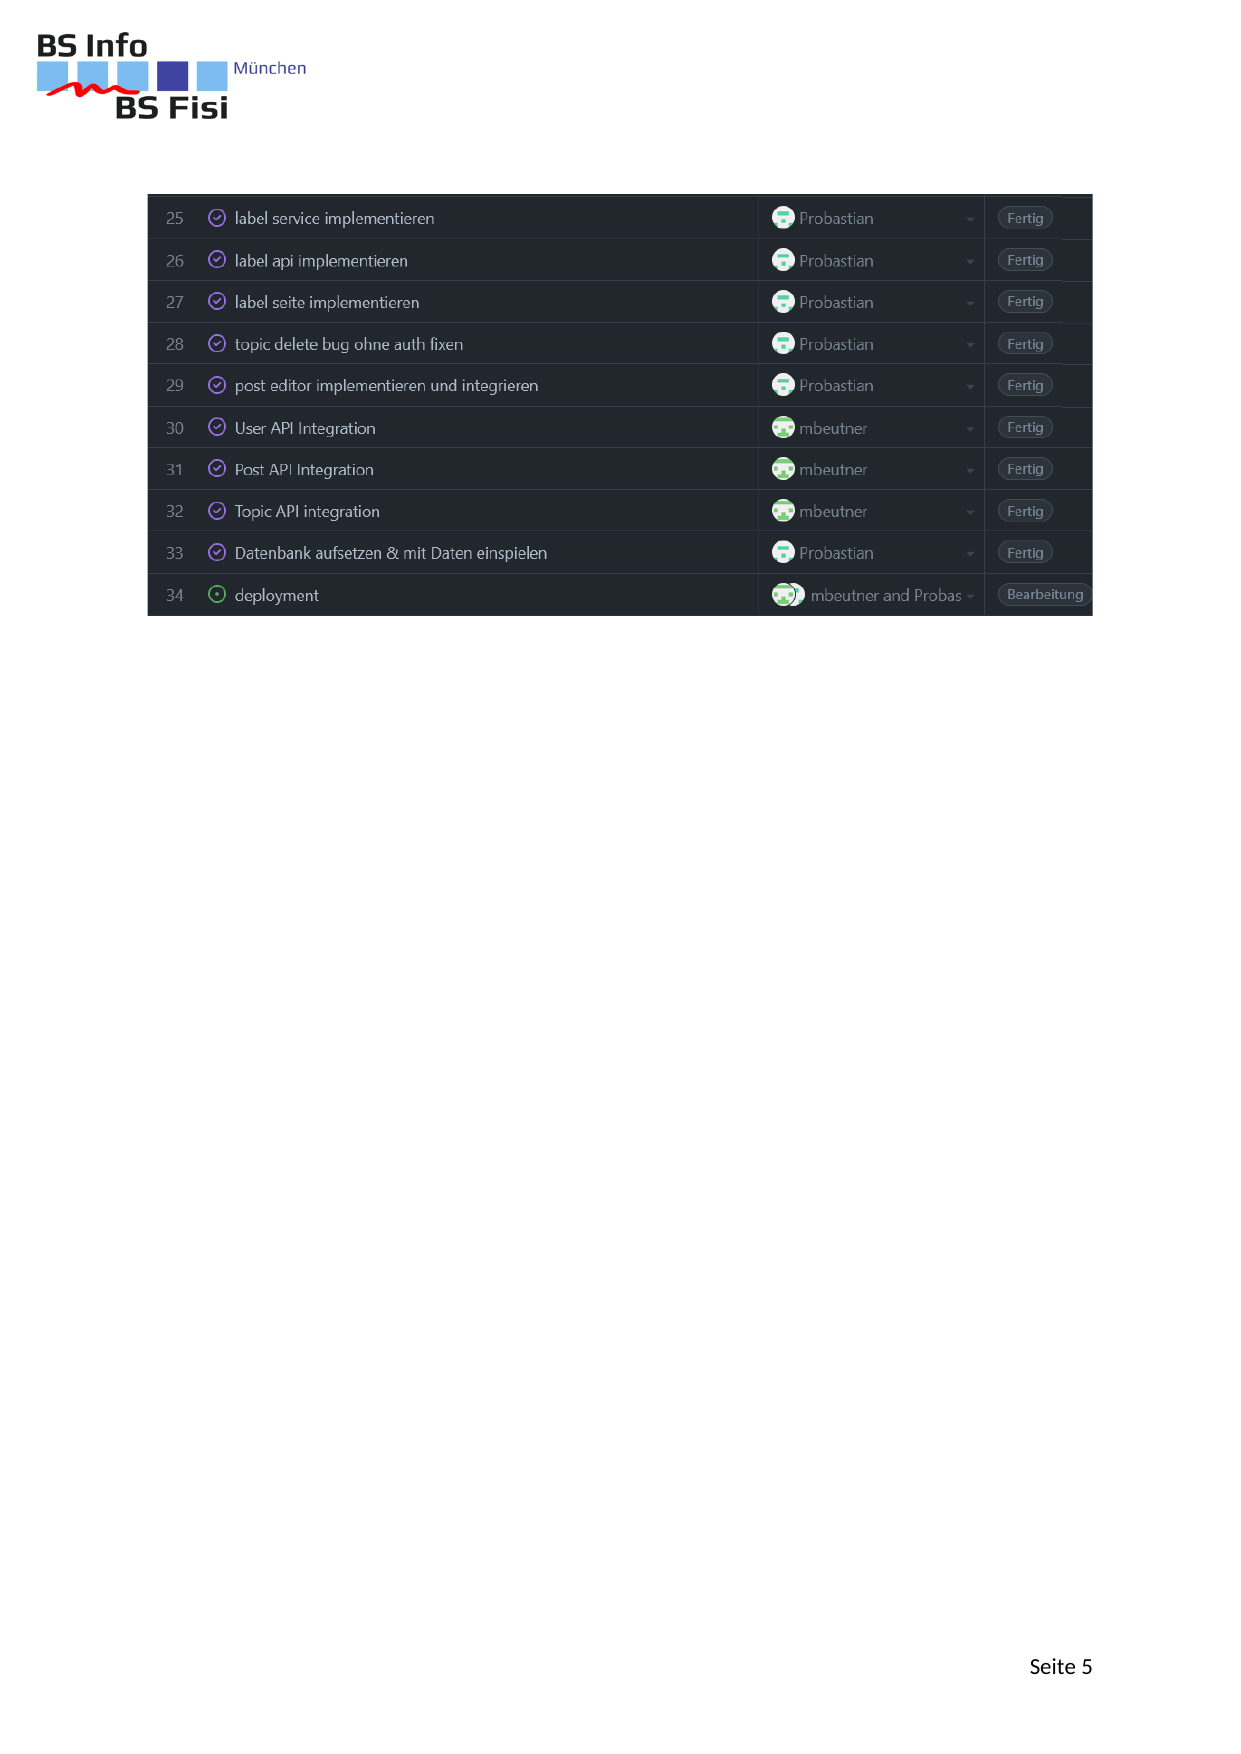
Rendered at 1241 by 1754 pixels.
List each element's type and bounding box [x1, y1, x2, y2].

picture [35, 32, 307, 120]
picture [147, 194, 1093, 616]
